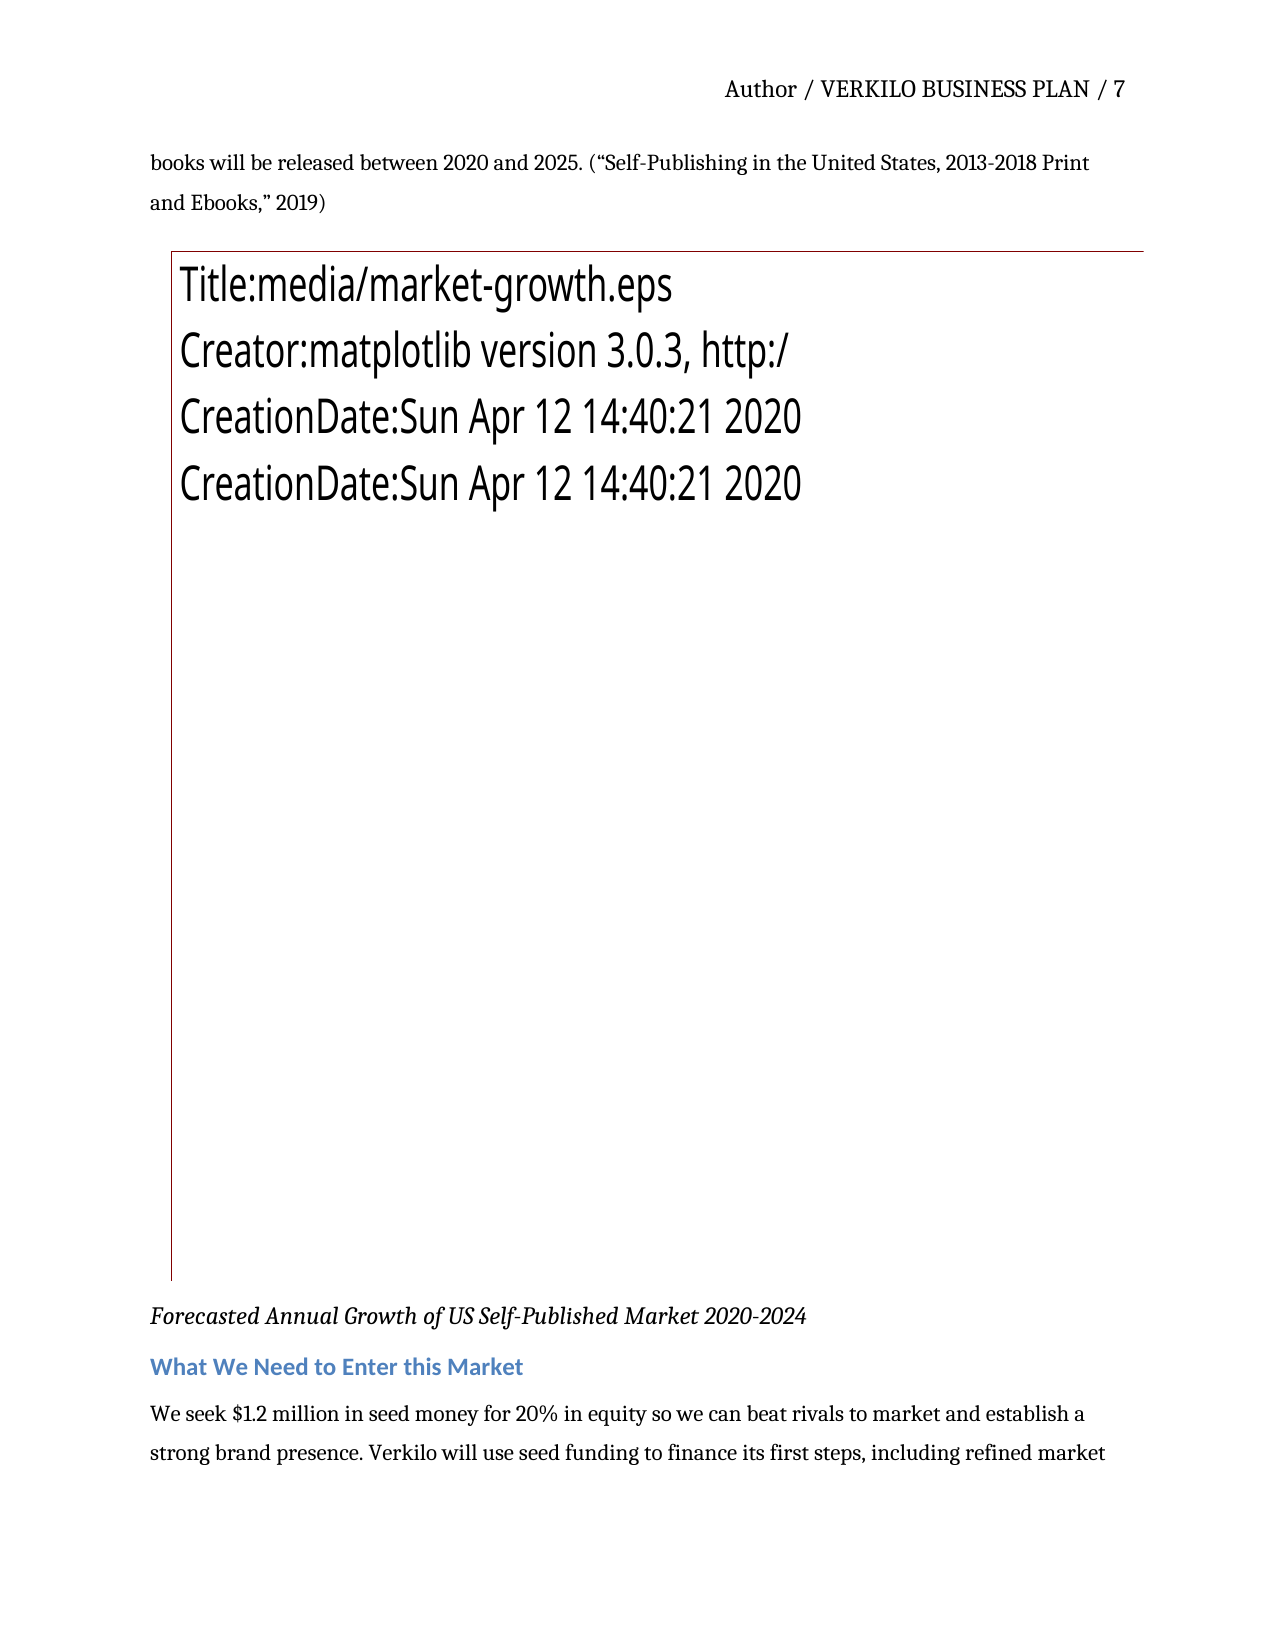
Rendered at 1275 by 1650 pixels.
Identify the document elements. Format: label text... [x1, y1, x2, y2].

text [150, 150, 1125, 216]
subtitle What We Need to Enter this Market [150, 1351, 1125, 1382]
text Forecasted Annual Growth of US Self-Published Market 2020-2024 [150, 1302, 1125, 1331]
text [150, 1401, 1125, 1466]
